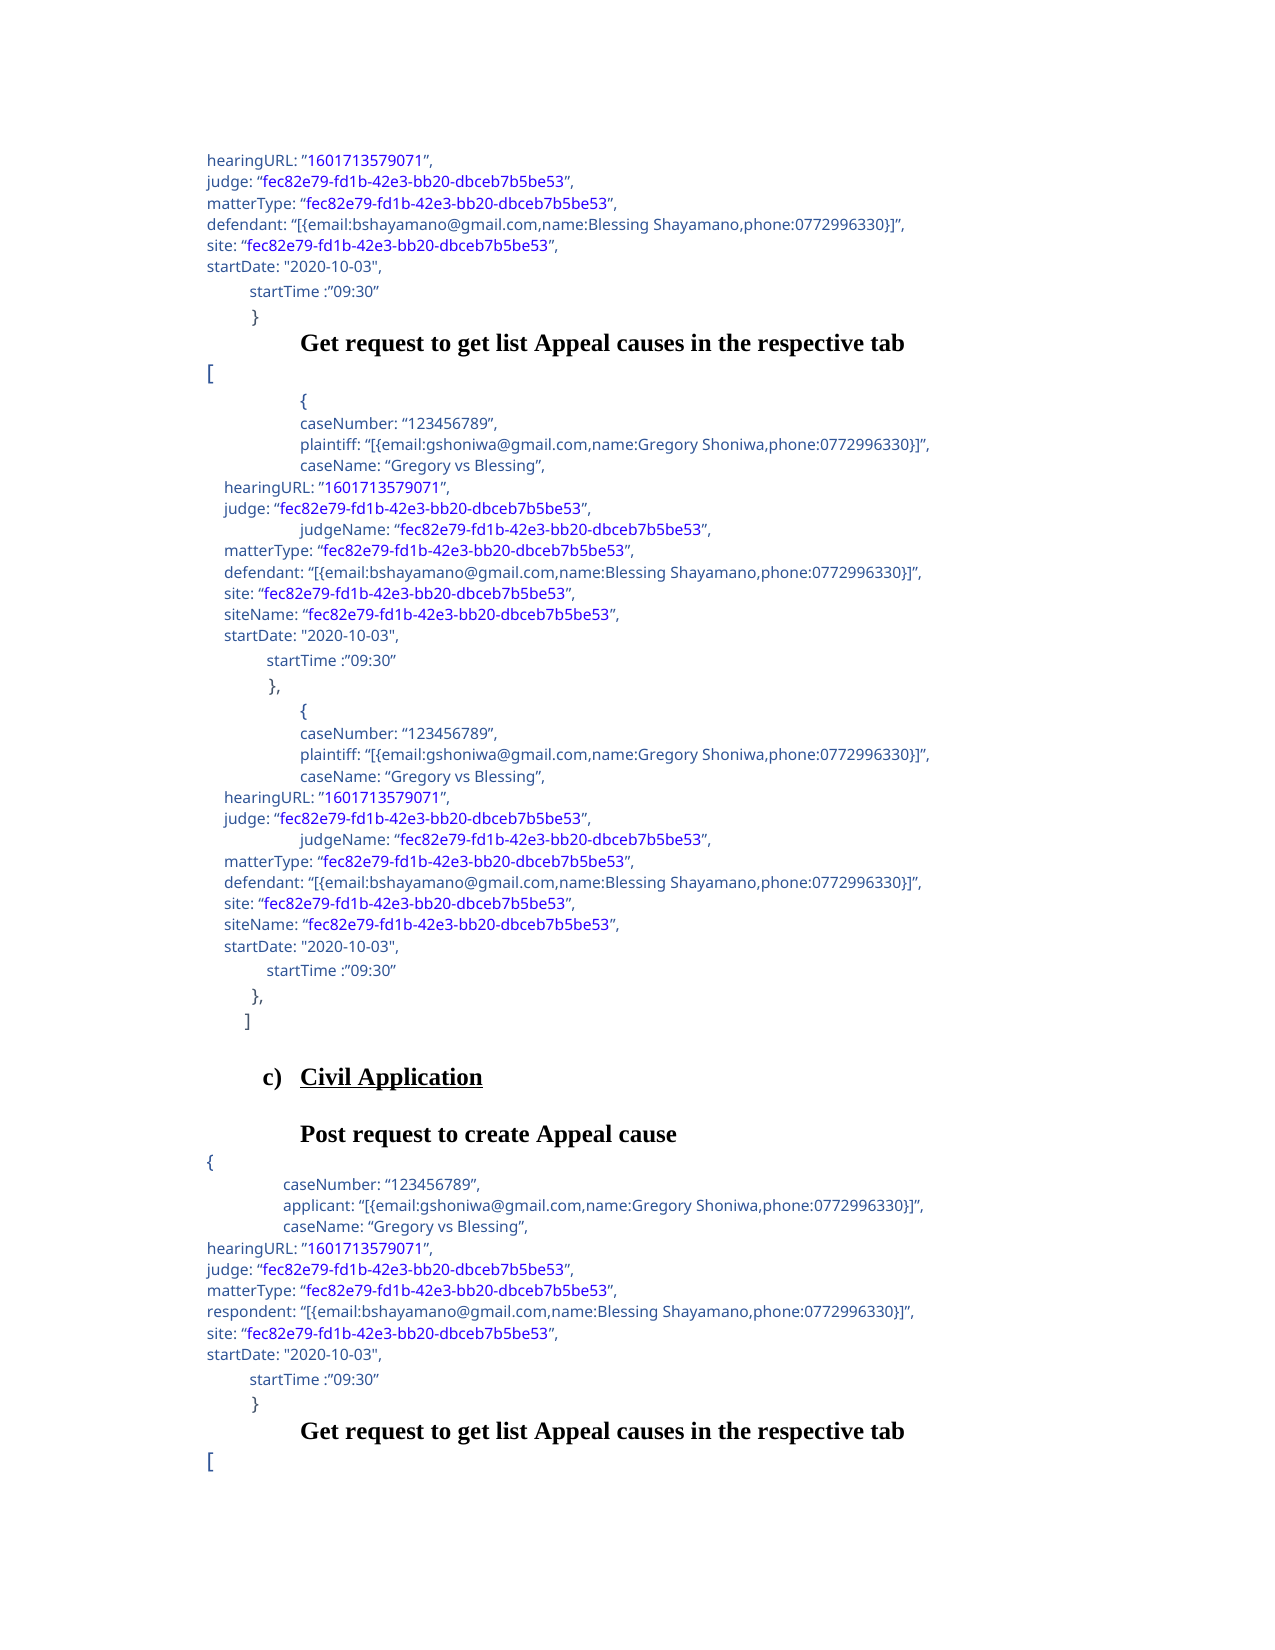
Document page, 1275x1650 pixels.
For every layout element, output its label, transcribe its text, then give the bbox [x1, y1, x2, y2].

text hearingURL: ”1601713579071”, [150, 1237, 1125, 1259]
text matterType: “fec82e79-fd1b-42e3-bb20-dbceb7b5be53”, [150, 1280, 1125, 1301]
text hearingURL: ”1601713579071”, [150, 150, 1125, 171]
text site: “fec82e79-fd1b-42e3-bb20-dbceb7b5be53”, [150, 1322, 1125, 1344]
text [ [150, 1445, 1125, 1474]
text caseNumber: “123456789”, [225, 723, 1125, 744]
text judgeName: “fec82e79-fd1b-42e3-bb20-dbceb7b5be53”, [242, 829, 1125, 850]
text judge: “fec82e79-fd1b-42e3-bb20-dbceb7b5be53”, [150, 1259, 1125, 1280]
text startDate: "2020-10-03", [150, 1344, 1125, 1365]
text startTime :”09:30” " [225, 1365, 1125, 1391]
text judge: “fec82e79-fd1b-42e3-bb20-dbceb7b5be53”, [150, 171, 1125, 192]
list Post request to create Appeal cause [300, 1119, 1125, 1148]
list Get request to get list Appeal causes in the respective tab [300, 1416, 1125, 1445]
text }}, [225, 982, 1125, 1008]
text judgeName: “fec82e79-fd1b-42e3-bb20-dbceb7b5be53”, [242, 519, 1125, 540]
text matterType: “fec82e79-fd1b-42e3-bb20-dbceb7b5be53”, [150, 192, 1125, 214]
text judge: “fec82e79-fd1b-42e3-bb20-dbceb7b5be53”, [167, 498, 1125, 519]
text { [150, 1148, 1125, 1174]
text }}, [242, 672, 1125, 697]
text ] [225, 1008, 1125, 1033]
text siteName: “fec82e79-fd1b-42e3-bb20-dbceb7b5be53”, [167, 604, 1125, 625]
text siteName: “fec82e79-fd1b-42e3-bb20-dbceb7b5be53”, [167, 914, 1125, 935]
text plaintiff: “[{email:gshoniwa@gmail.com,name:Gregory Shoniwa,phone:0772996330}]”, [300, 744, 1125, 765]
text applicant: “[{email:gshoniwa@gmail.com,name:Gregory Shoniwa,phone:0772996330}]”, [283, 1195, 1125, 1216]
text matterType: “fec82e79-fd1b-42e3-bb20-dbceb7b5be53”, [167, 850, 1125, 872]
text site: “fec82e79-fd1b-42e3-bb20-dbceb7b5be53”, [167, 893, 1125, 914]
text respondent: “[{email:bshayamano@gmail.com,name:Blessing Shayamano,phone:0772996330}]”, [150, 1301, 1125, 1322]
text hearingURL: ”1601713579071”, [167, 787, 1125, 808]
text { [225, 697, 1125, 723]
list Civil Application [262, 1062, 1125, 1091]
text caseNumber: “123456789”, [225, 413, 1125, 434]
text startTime :”09:30” " [225, 277, 1125, 303]
text plaintiff: “[{email:gshoniwa@gmail.com,name:Gregory Shoniwa,phone:0772996330}]”, [300, 434, 1125, 455]
text caseName: “Gregory vs Blessing”, [300, 455, 1125, 476]
text judge: “fec82e79-fd1b-42e3-bb20-dbceb7b5be53”, [167, 808, 1125, 829]
text hearingURL: ”1601713579071”, [167, 476, 1125, 498]
text matterType: “fec82e79-fd1b-42e3-bb20-dbceb7b5be53”, [167, 540, 1125, 561]
text caseName: “Gregory vs Blessing”, [283, 1216, 1125, 1237]
text caseName: “Gregory vs Blessing”, [300, 765, 1125, 787]
text defendant: “[{email:bshayamano@gmail.com,name:Blessing Shayamano,phone:0772996330}]”, [150, 214, 1125, 235]
text site: “fec82e79-fd1b-42e3-bb20-dbceb7b5be53”, [167, 583, 1125, 604]
text startDate: "2020-10-03", [167, 625, 1125, 646]
list Get request to get list Appeal causes in the respective tab [300, 328, 1125, 357]
text { [225, 387, 1125, 413]
text startDate: "2020-10-03", [150, 256, 1125, 277]
text [ [150, 357, 1125, 387]
text caseNumber: “123456789”, [208, 1174, 1125, 1195]
text startTime :”09:30” " [242, 957, 1125, 982]
text defendant: “[{email:bshayamano@gmail.com,name:Blessing Shayamano,phone:0772996330}]”, [167, 561, 1125, 583]
text }}0 [225, 303, 1125, 328]
text startTime :”09:30” " [242, 646, 1125, 672]
text startDate: "2020-10-03", [167, 935, 1125, 957]
text defendant: “[{email:bshayamano@gmail.com,name:Blessing Shayamano,phone:0772996330}]”, [167, 872, 1125, 893]
text }}0 [225, 1391, 1125, 1416]
text site: “fec82e79-fd1b-42e3-bb20-dbceb7b5be53”, [150, 235, 1125, 256]
